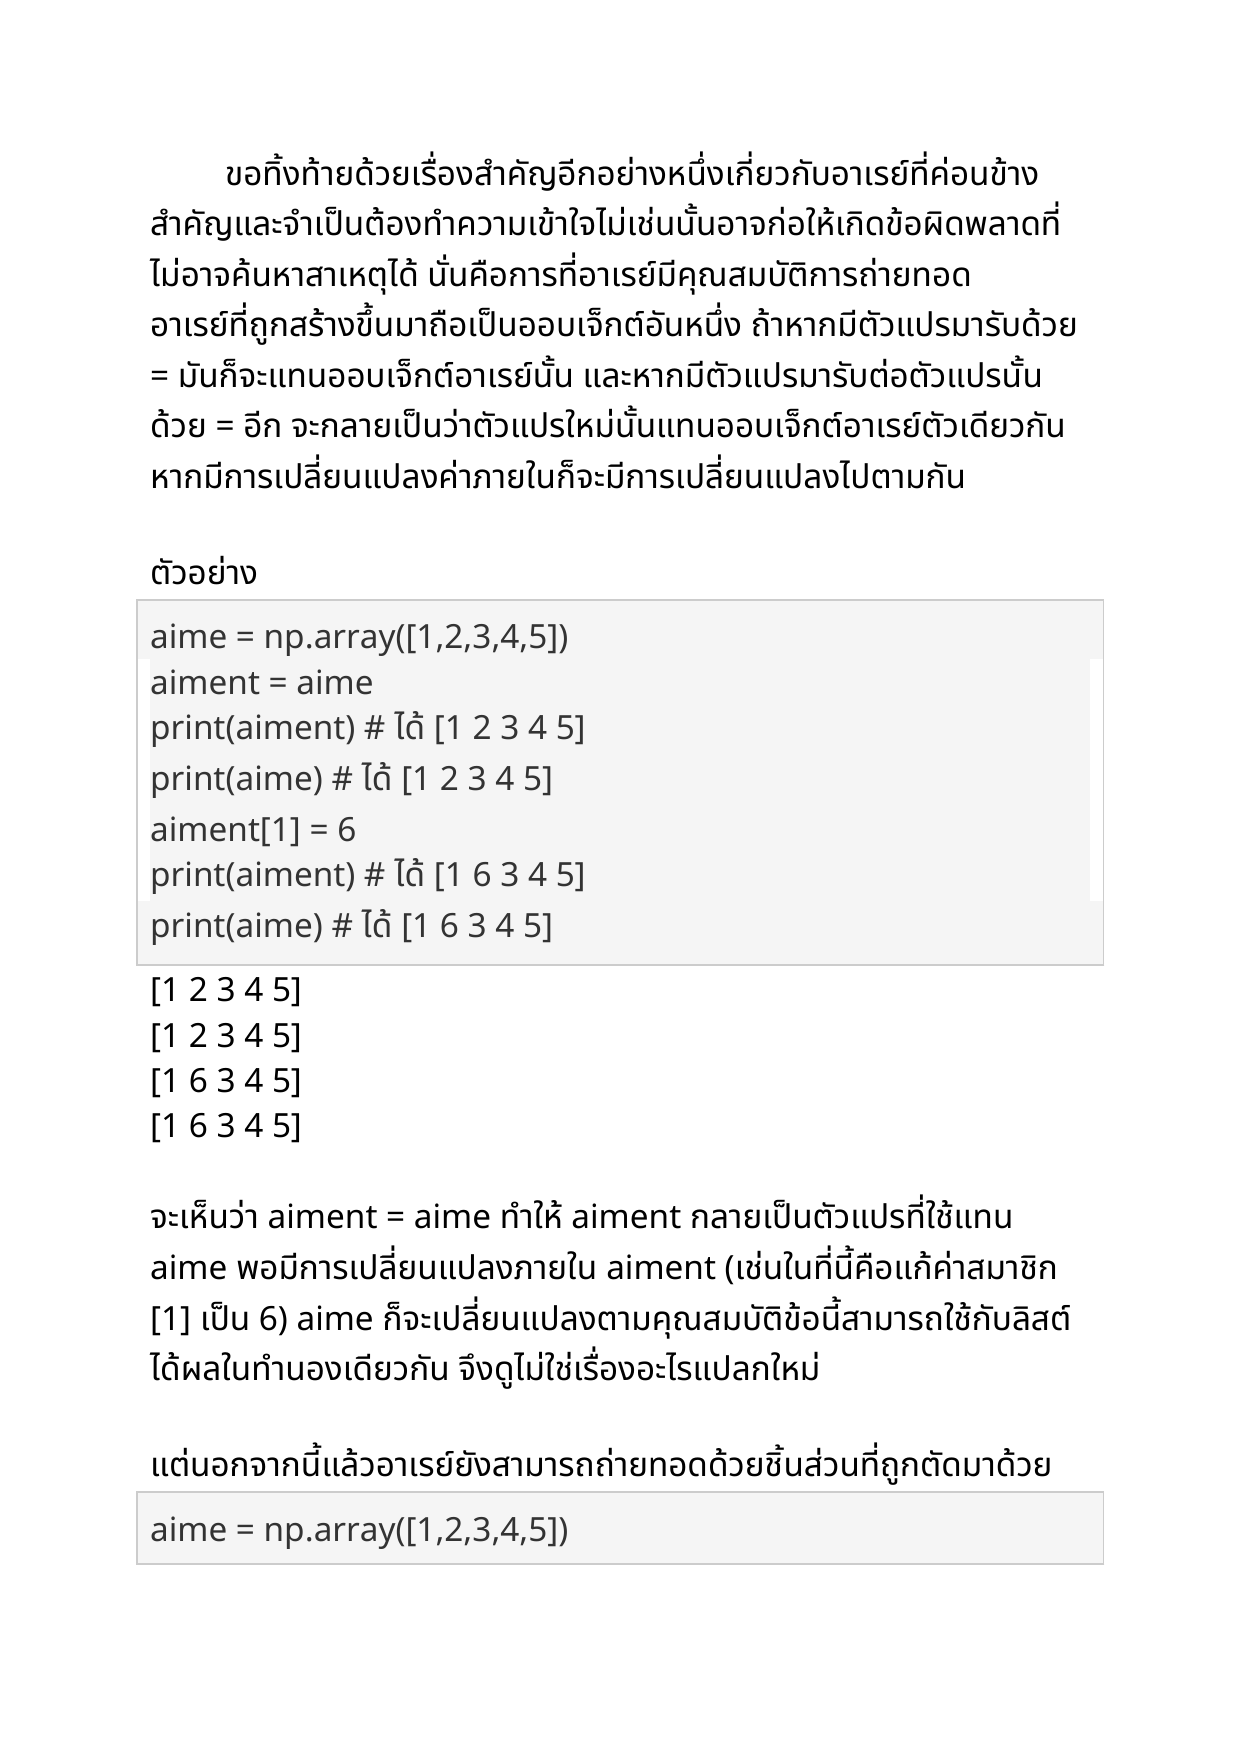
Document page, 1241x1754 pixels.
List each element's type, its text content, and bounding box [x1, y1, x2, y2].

text print(aiment) # ได้ [1 2 3 4 5] [150, 704, 1090, 755]
text ขอทิ้งท้ายด้วยเรื่องสำคัญอีกอย่างหนึ่งเกี่ยวกับอาเรย์ที่ค่อนข้างสำคัญและจำเป็นต้องทำความเข้าใจไม่เช่นนั้นอาจก่อให้เกิดข้อผิดพลาดที่ไม่อาจค้นหาสาเหตุได้ นั่นคือการที่อาเรย์มีคุณสมบัติการถ่ายทอด อาเรย์ที่ถูกสร้างขึ้นมาถือเป็นออบเจ็กต์อันหนึ่ง ถ้าหากมีตัวแปรมารับด้วย = มันก็จะแทนออบเจ็กต์อาเรย์นั้น และหากมีตัวแปรมารับต่อตัวแปรนั้นด้วย = อีก จะกลายเป็นว่าตัวแปรใหม่นั้นแทนออบเจ็กต์อาเรย์ตัวเดียวกัน หากมีการเปลี่ยนแปลงค่าภายในก็จะมีการเปลี่ยนแปลงไปตามกัน [150, 150, 1090, 503]
text print(aime) # ได้ [1 6 3 4 5] [138, 887, 1103, 964]
text [1 6 3 4 5] [150, 1057, 1090, 1102]
text aiment[1] = 6 [150, 805, 1090, 851]
text aiment = aime [150, 659, 1090, 704]
text จะเห็นว่า aiment = aime ทำให้ aiment กลายเป็นตัวแปรที่ใช้แทน aime พอมีการเปลี่ยนแปลงภายใน aiment (เช่นในที่นี้คือแก้ค่าสมาชิก [1] เป็น 6) aime ก็จะเปลี่ยนแปลงตามคุณสมบัติข้อนี้สามารถใช้กับลิสต์ได้ผลในทำนองเดียวกัน จึงดูไม่ใช่เรื่องอะไรแปลกใหม่ [150, 1193, 1090, 1395]
text [1 2 3 4 5] [150, 1011, 1090, 1057]
text print(aime) # ได้ [1 2 3 4 5] [150, 755, 1090, 805]
text ตัวอย่าง [150, 503, 1090, 599]
text [1 6 3 4 5] [150, 1102, 1090, 1148]
text [1 2 3 4 5] [150, 966, 1090, 1011]
text aime = np.array([1,2,3,4,5]) [138, 1493, 1103, 1563]
text print(aiment) # ได้ [1 6 3 4 5] [150, 851, 1090, 887]
text aime = np.array([1,2,3,4,5]) [138, 601, 1103, 659]
text แต่นอกจากนี้แล้วอาเรย์ยังสามารถถ่ายทอดด้วยชิ้นส่วนที่ถูกตัดมาด้วย [150, 1441, 1090, 1491]
